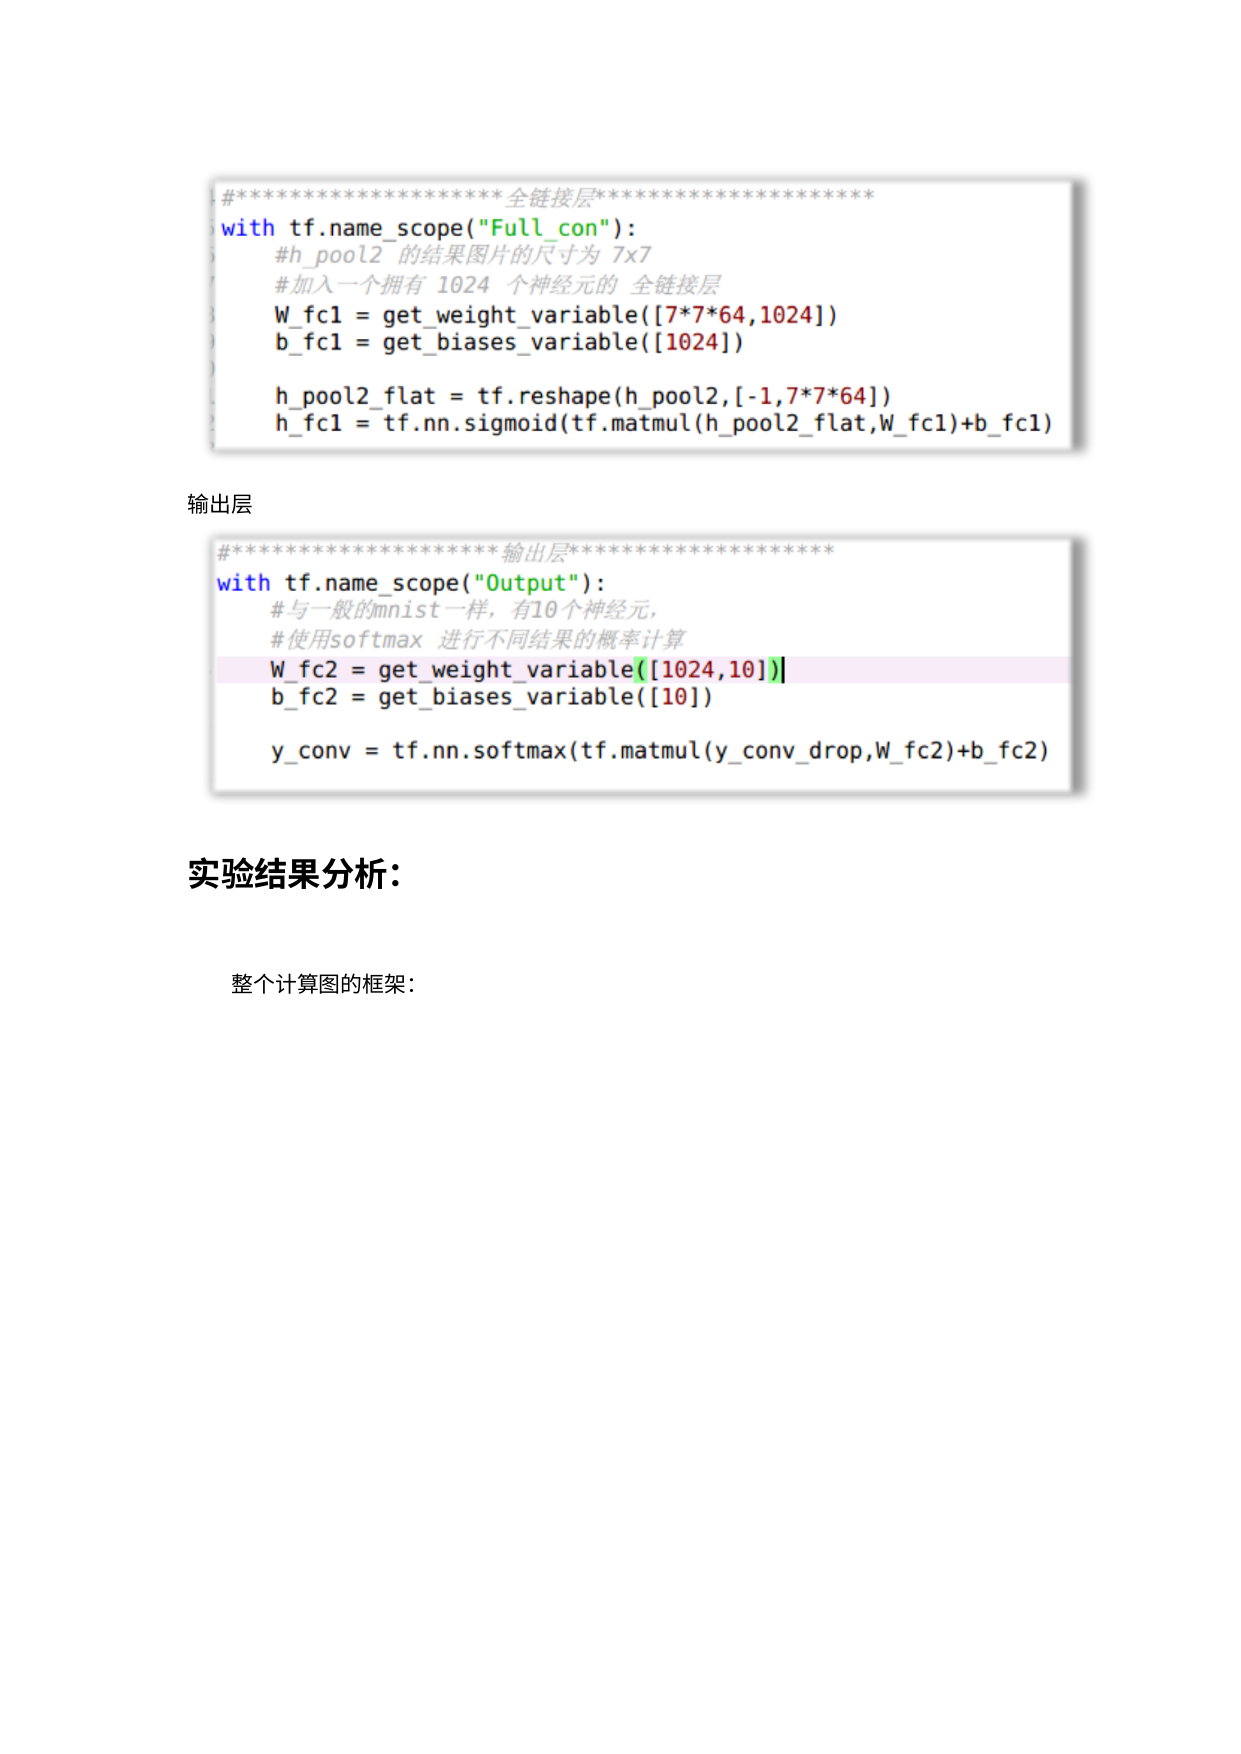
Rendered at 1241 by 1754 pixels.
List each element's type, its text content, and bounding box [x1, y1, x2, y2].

text 输出层 [187, 487, 1053, 519]
picture [216, 184, 1069, 447]
text 整个计算图的框架： [187, 966, 1053, 999]
picture [216, 542, 1068, 789]
subtitle 实验结果分析： [187, 839, 1053, 904]
